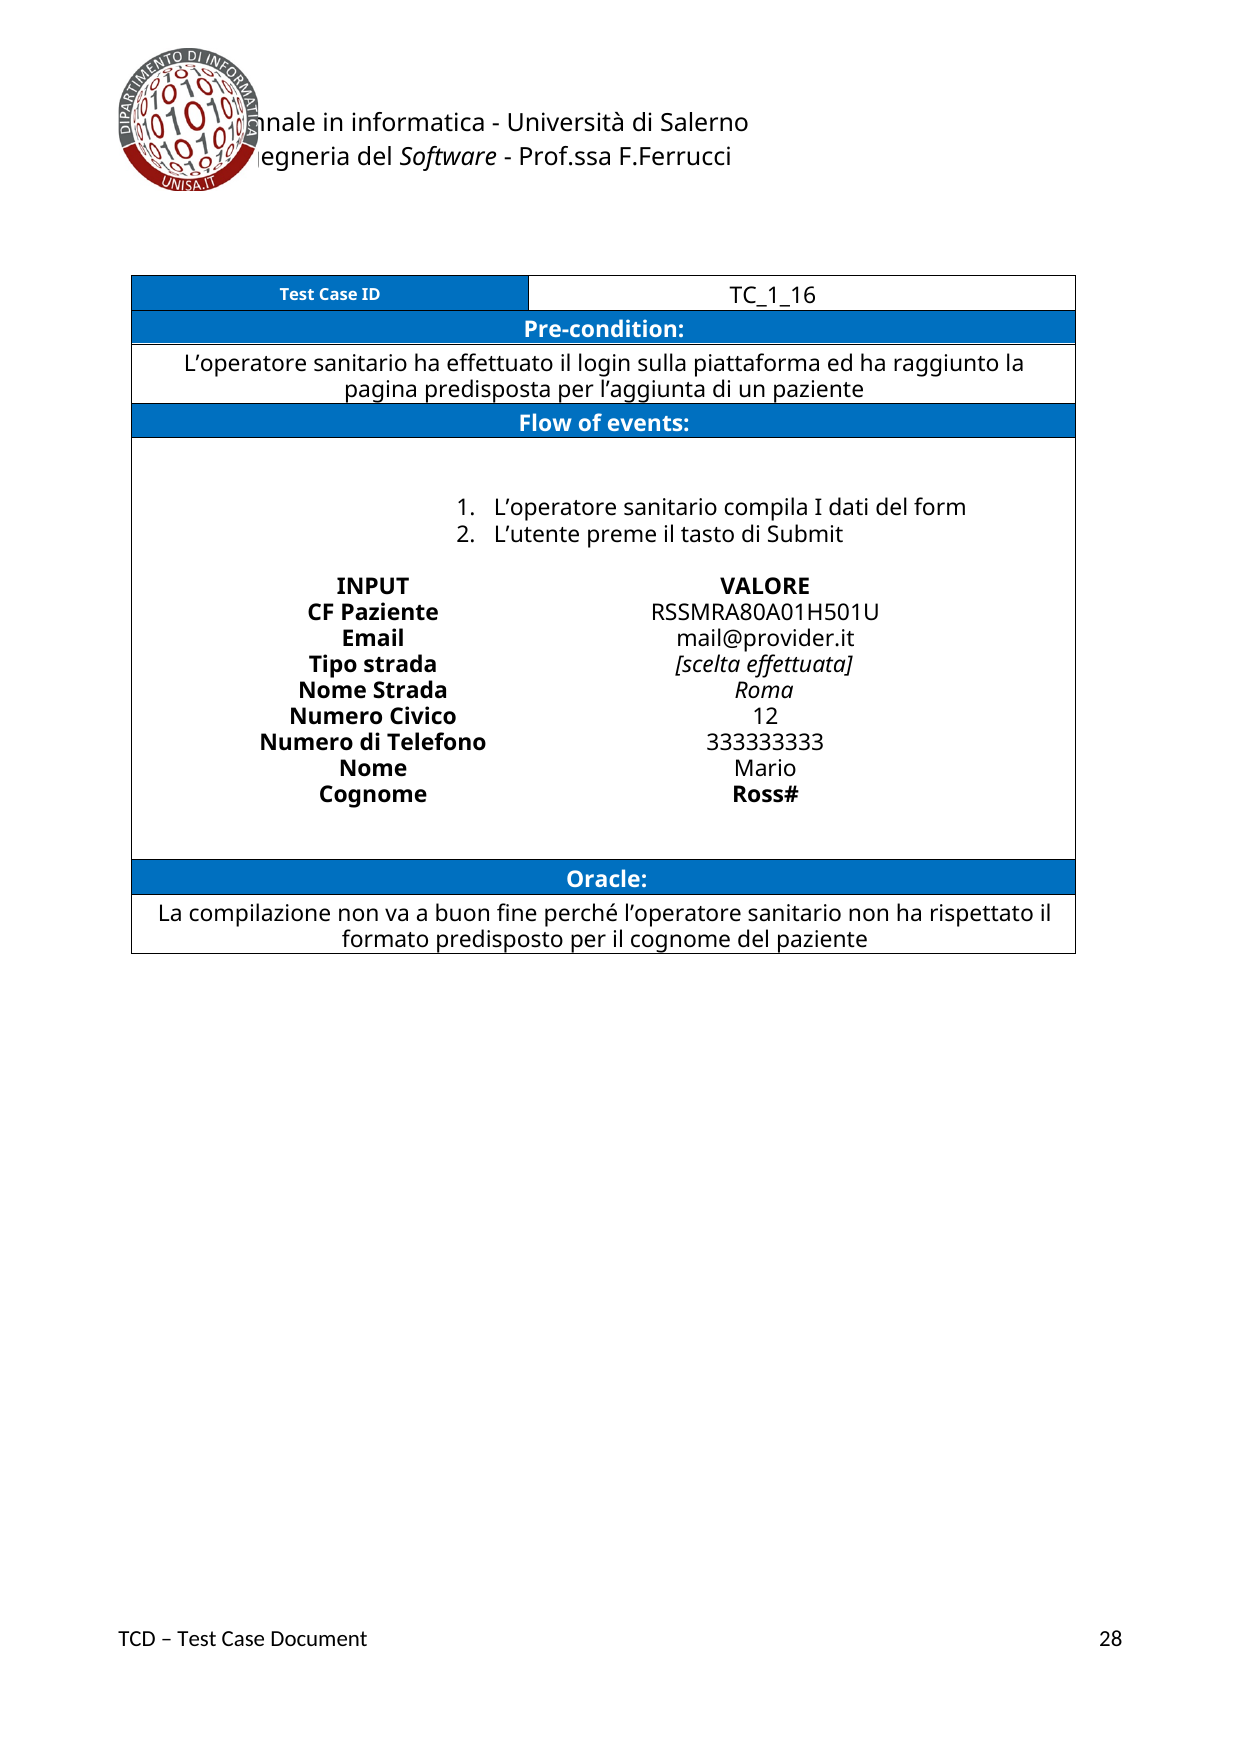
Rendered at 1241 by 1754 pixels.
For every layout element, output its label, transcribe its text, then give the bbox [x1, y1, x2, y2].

table_header TC_1_16 [529, 276, 1075, 310]
table_cell L’operatore sanitario ha effettuato il login sulla piattaforma ed ha raggiunto la pagina predisposta per l’aggiunta di un paziente [132, 345, 1075, 403]
picture [117, 48, 258, 190]
table_cell Flow of events: [132, 404, 1075, 437]
table_cell Pre-condition: [132, 311, 1075, 343]
table_header Test Case ID [132, 276, 528, 310]
table_cell Oracle: [132, 860, 1075, 894]
table_cell La compilazione non va a buon fine perché l’operatore sanitario non ha rispettato il formato predisposto per il cognome del paziente [132, 895, 1075, 952]
table_cell L’operatore sanitario compila I dati del form L’utente preme il tasto di Submit [132, 438, 1075, 859]
